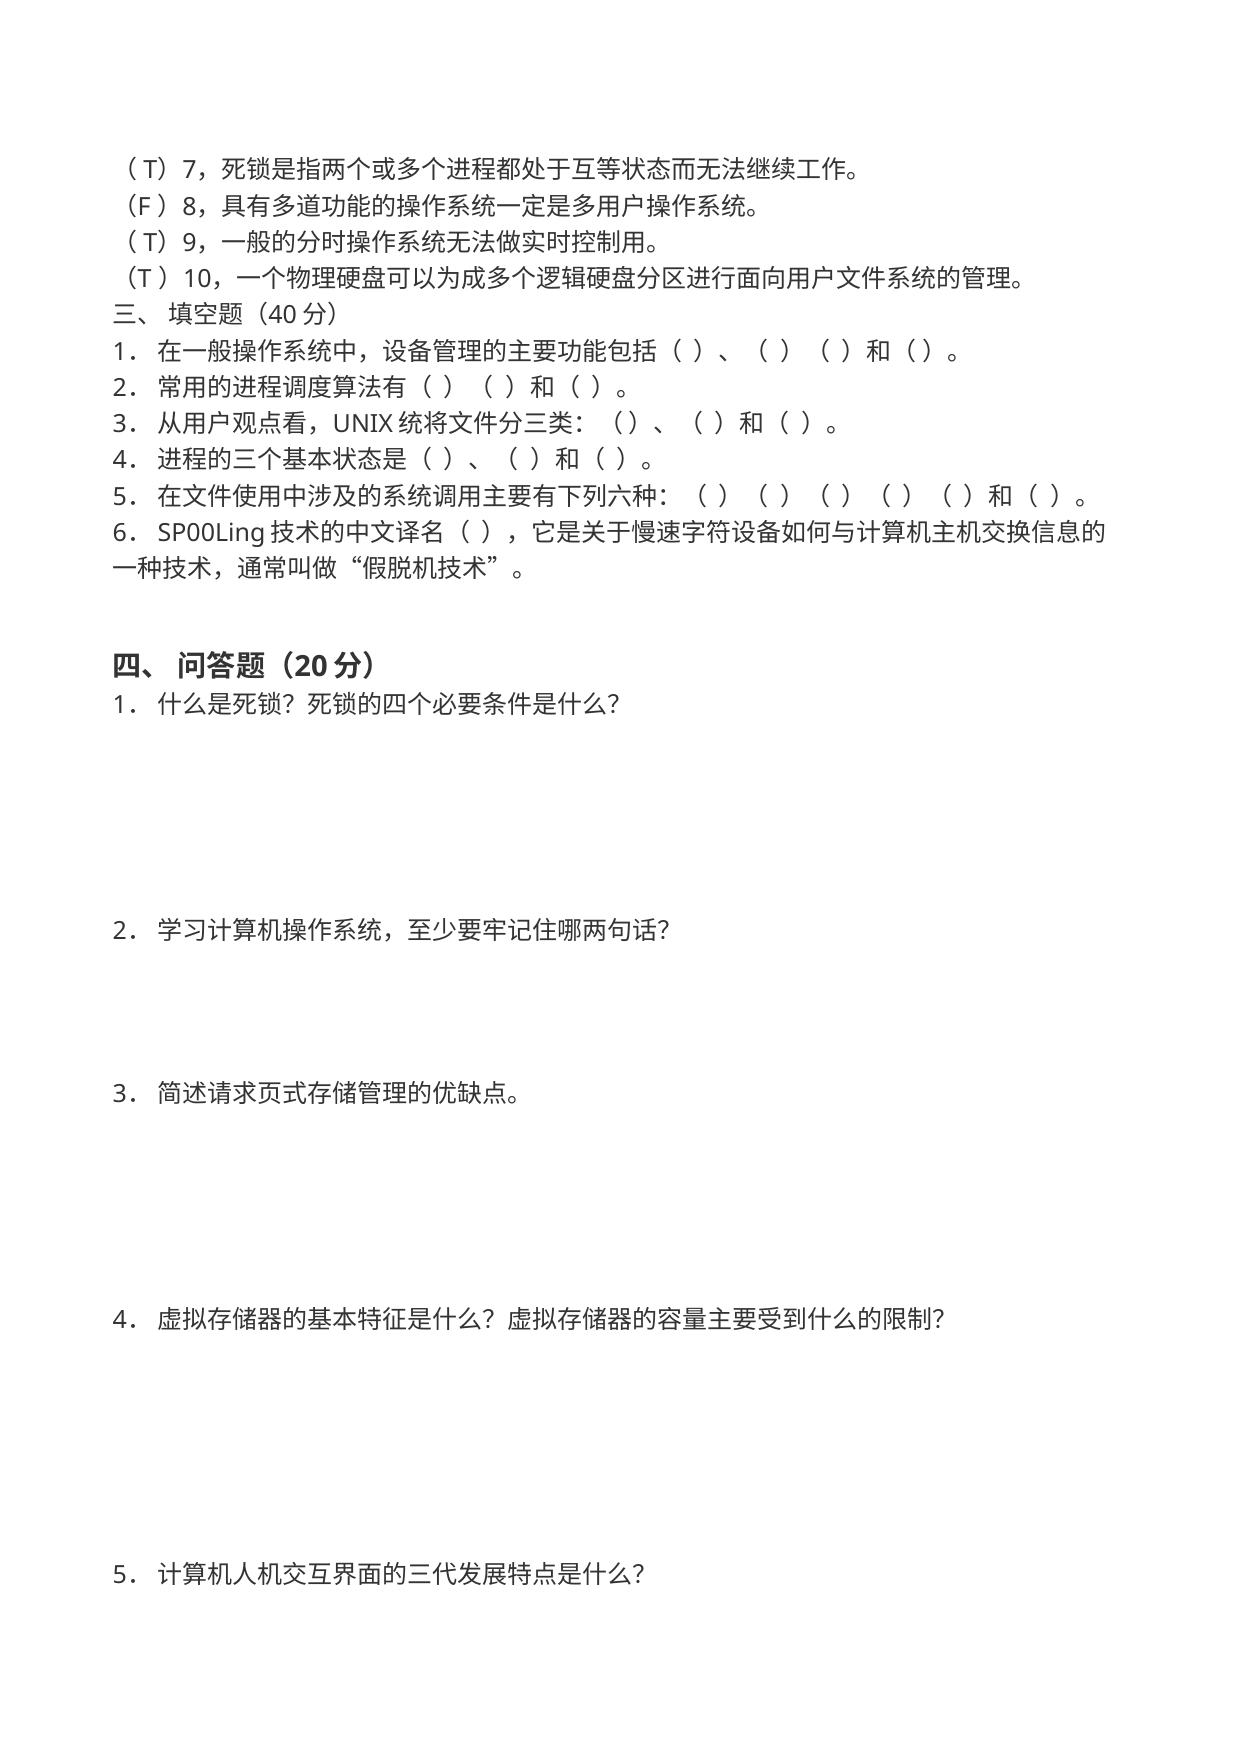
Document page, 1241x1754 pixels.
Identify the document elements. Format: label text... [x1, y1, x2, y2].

text 5． 计算机人机交互界面的三代发展特点是什么？ [112, 1554, 1128, 1591]
text 四、 问答题（20分） 1． 什么是死锁？死锁的四个必要条件是什么？ [112, 642, 1128, 721]
text 2． 学习计算机操作系统，至少要牢记住哪两句话？ [112, 876, 1128, 947]
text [112, 150, 1128, 613]
text 3． 简述请求页式存储管理的优缺点。 [112, 1039, 1128, 1109]
text 4． 虚拟存储器的基本特征是什么？虚拟存储器的容量主要受到什么的限制？ [112, 1265, 1128, 1335]
